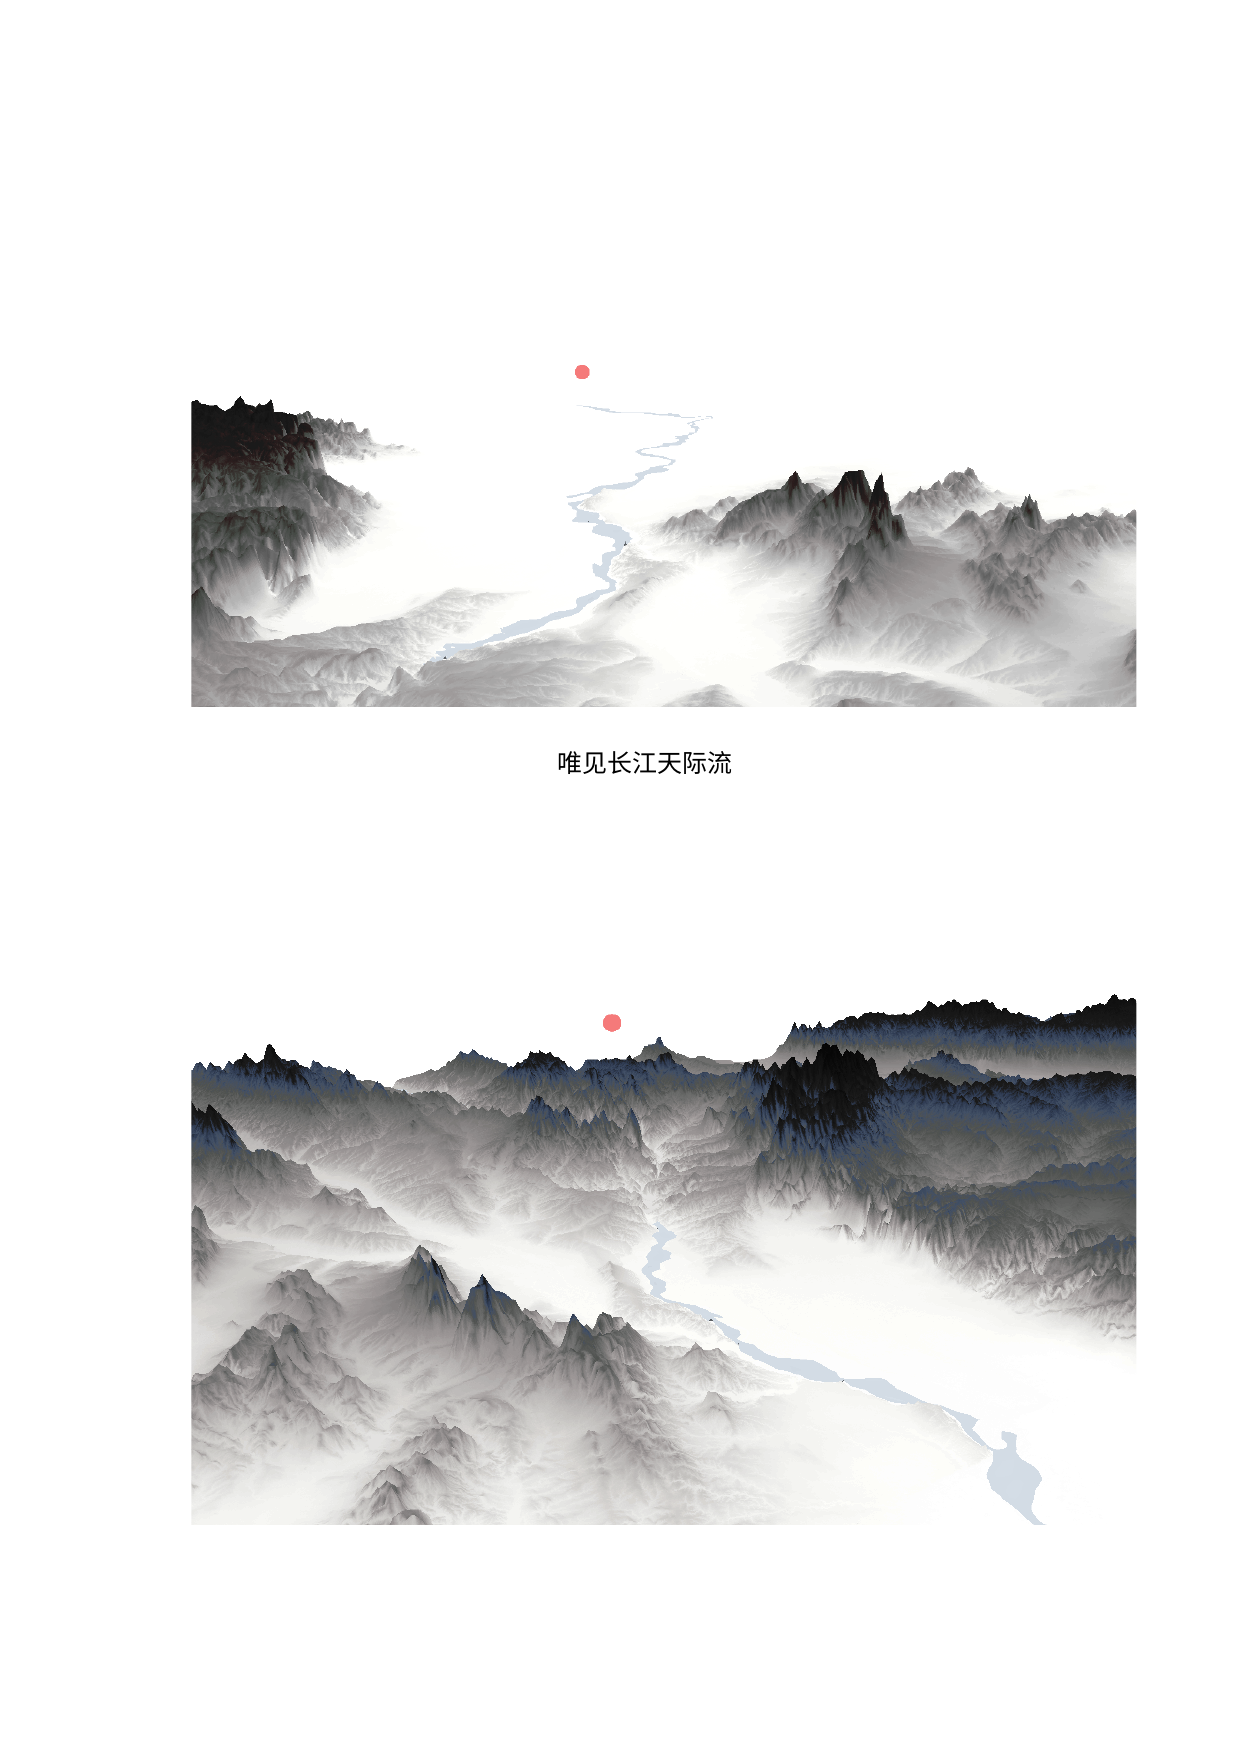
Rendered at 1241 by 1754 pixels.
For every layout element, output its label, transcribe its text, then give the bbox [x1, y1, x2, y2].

picture [191, 162, 1137, 707]
picture [191, 894, 1137, 1525]
text 唯见长江天际流 [148, 729, 1093, 794]
